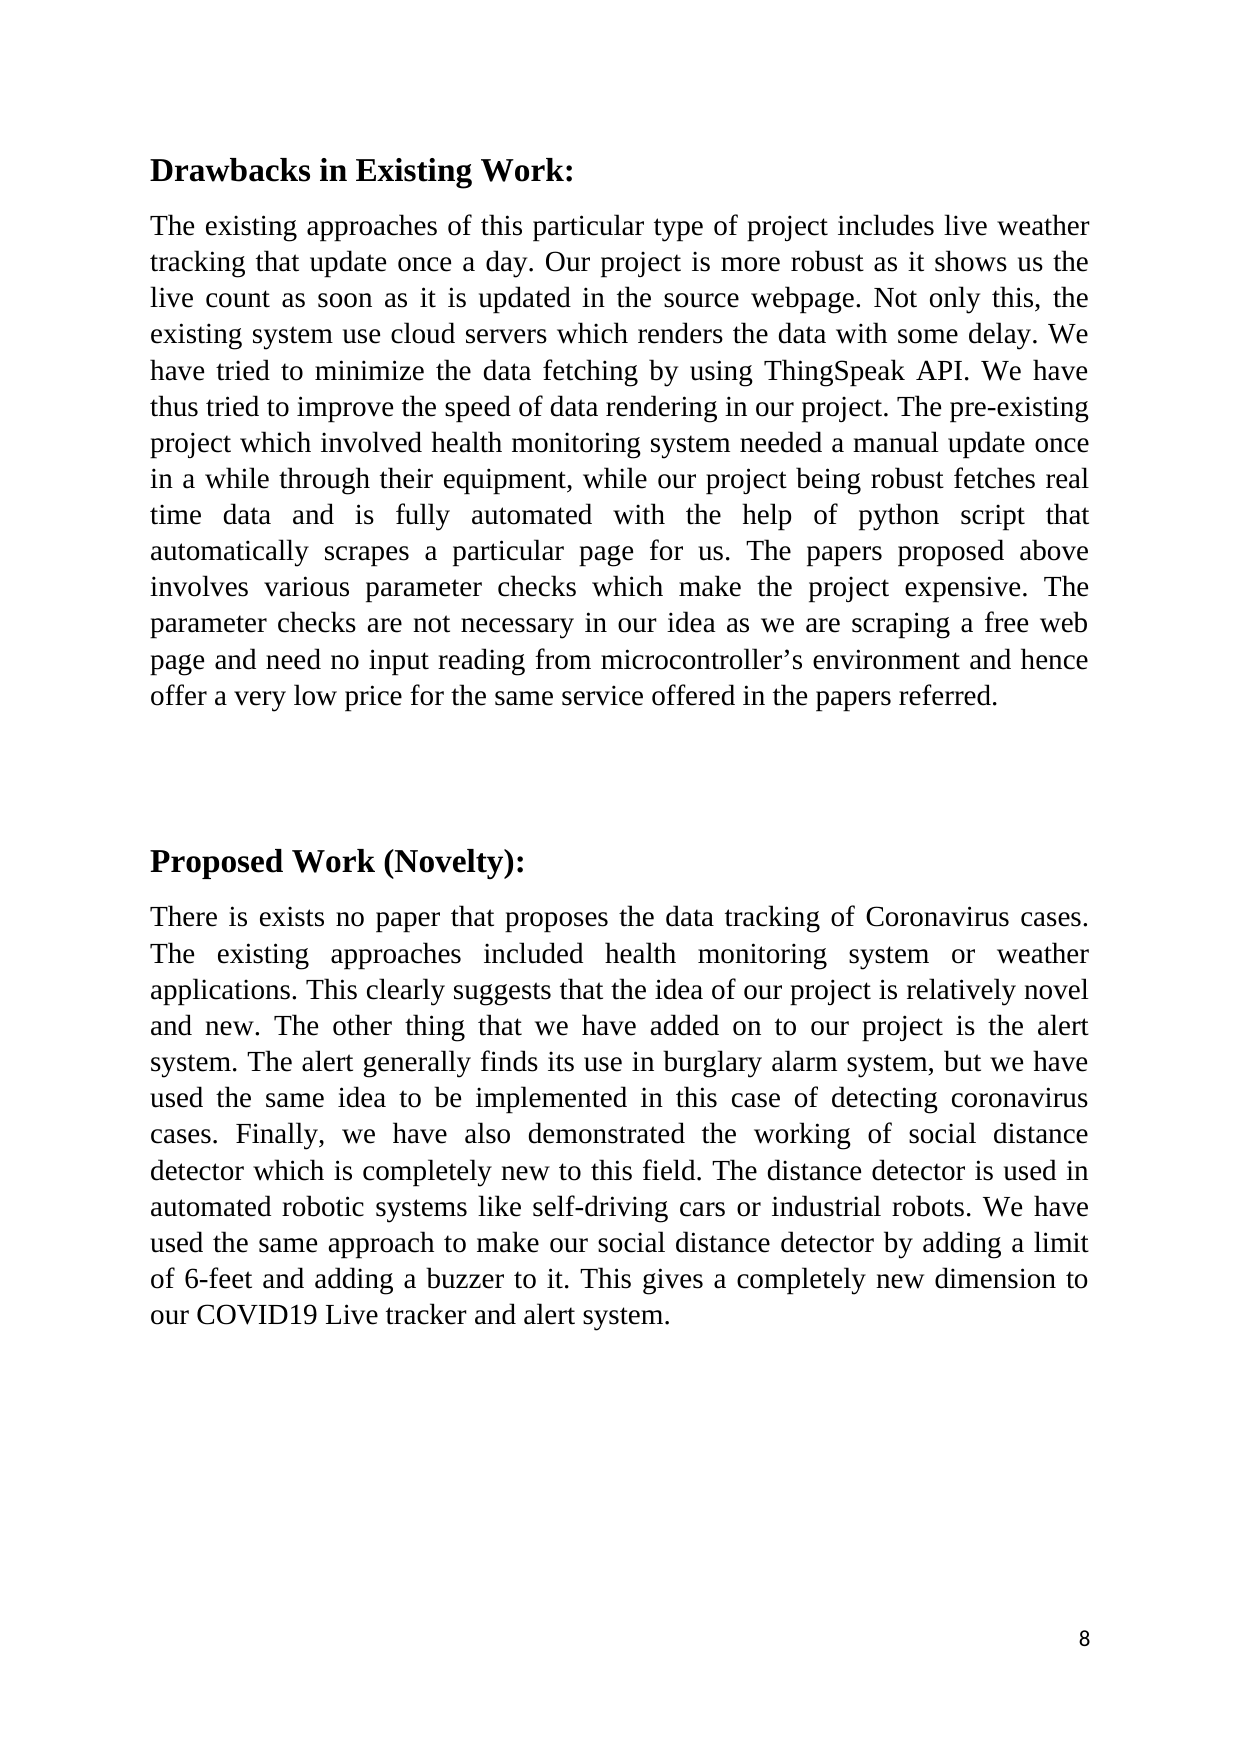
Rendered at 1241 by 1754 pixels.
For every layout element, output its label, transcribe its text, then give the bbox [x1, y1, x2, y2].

text There is exists no paper that proposes the data tracking of Coronavirus cases. The existing approaches included health monitoring system or weather applications. This clearly suggests that the idea of our project is relatively novel and new. The other thing that we have added on to our project is the alert system. The alert generally finds its use in burglary alarm system, but we have used the same idea to be implemented in this case of detecting coronavirus cases. Finally, we have also demonstrated the working of social distance detector which is completely new to this field. The distance detector is used in automated robotic systems like self-driving cars or industrial robots. We have used the same approach to make our social distance detector by adding a limit of 6-feet and adding a buzzer to it. This gives a completely new dimension to our COVID19 Live tracker and alert system. [150, 899, 1090, 1331]
text Drawbacks in Existing Work: [150, 150, 1090, 188]
text Proposed Work (Novelty): [150, 842, 1090, 880]
text The existing approaches of this particular type of project includes live weather tracking that update once a day. Our project is more robust as it shows us the live count as soon as it is updated in the source webpage. Not only this, the existing system use cloud servers which renders the data with some delay. We have tried to minimize the data fetching by using ThingSpeak API. We have thus tried to improve the speed of data rendering in our project. The pre-existing project which involved health monitoring system needed a manual update once in a while through their equipment, while our project being robust fetches real time data and is fully automated with the help of python script that automatically scrapes a particular page for us. The papers proposed above involves various parameter checks which make the project expensive. The parameter checks are not necessary in our idea as we are scraping a free web page and need no input reading from microcontroller’s environment and hence offer a very low price for the same service offered in the papers referred. [150, 208, 1090, 711]
